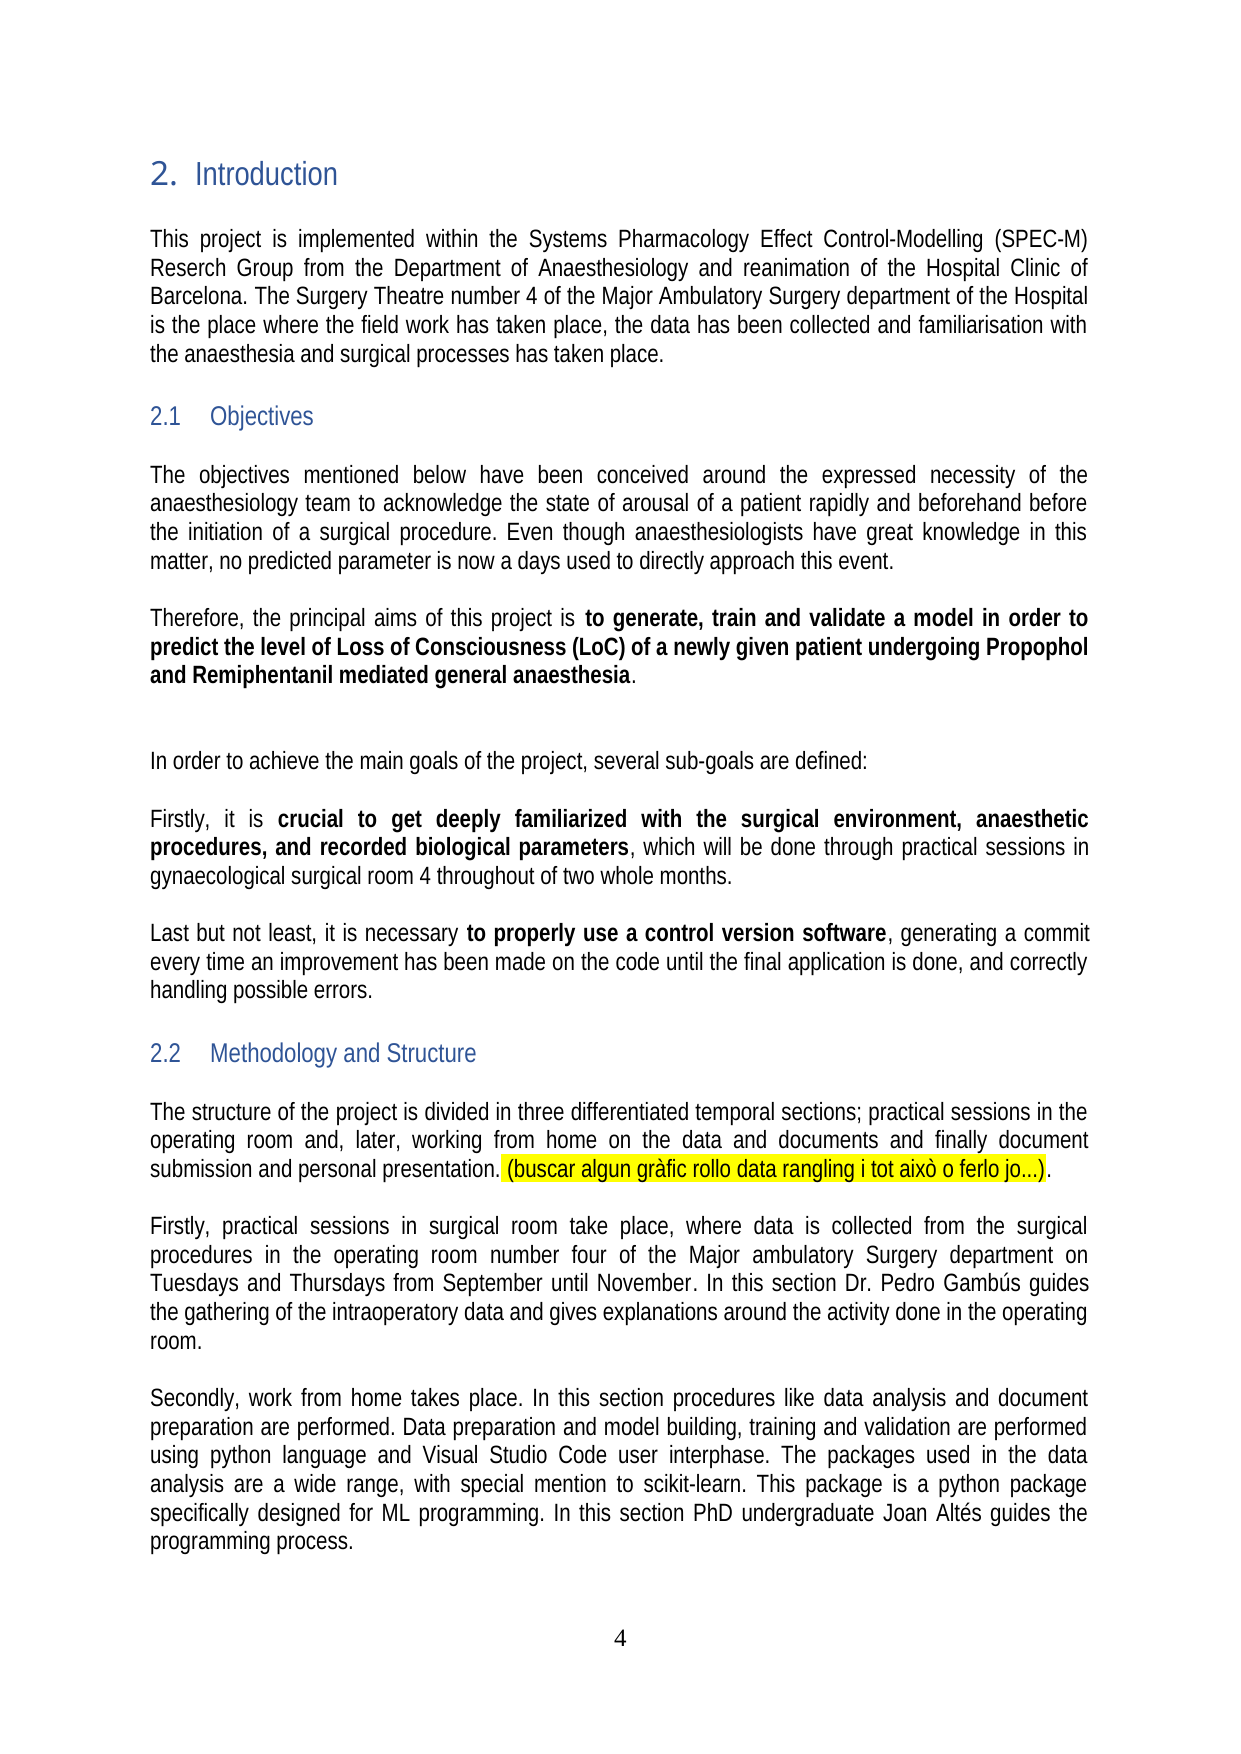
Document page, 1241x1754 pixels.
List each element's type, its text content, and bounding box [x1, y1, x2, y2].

text Therefore, the principal aims of this project is to generate, train and validate a model in order to predict the level of Loss of Consciousness (LoC) of a newly given patient undergoing Propophol and Remiphentanil mediated general anaesthesia. [150, 603, 1090, 689]
text Last but not least, it is necessary to properly use a control version software, generating a commit every time an improvement has been made on the code until the final application is done, and correctly handling possible errors. [150, 918, 1090, 1004]
text The structure of the project is divided in three differentiated temporal sections; practical sessions in the operating room and, later, working from home on the data and documents and finally document submission and personal presentation. (buscar algun gràfic rollo data rangling i tot això o ferlo jo...). [150, 1097, 1090, 1182]
subtitle Introduction [150, 150, 1090, 195]
text This project is implemented within the Systems Pharmacology Effect Control-Modelling (SPEC-M) Reserch Group from the Department of Anaesthesiology and reanimation of the Hospital Clinic of Barcelona. The Surgery Theatre number 4 of the Major Ambulatory Surgery department of the Hospital is the place where the field work has taken place, the data has been collected and familiarisation with the anaesthesia and surgical processes has taken place. [150, 224, 1090, 367]
subtitle Methodology and Structure [150, 1037, 1090, 1068]
text In order to achieve the main goals of the project, several sub-goals are defined: [150, 746, 1090, 775]
text Firstly, practical sessions in surgical room take place, where data is collected from the surgical procedures in the operating room number four of the Major ambulatory Surgery department on Tuesdays and Thursdays from September until November. In this section Dr. Pedro Gambús guides the gathering of the intraoperatory data and gives explanations around the activity done in the operating room. [150, 1211, 1090, 1354]
text The objectives mentioned below have been conceived around the expressed necessity of the anaesthesiology team to acknowledge the state of arousal of a patient rapidly and beforehand before the initiation of a surgical procedure. Even though anaesthesiologists have great knowledge in this matter, no predicted parameter is now a days used to directly approach this event. [150, 460, 1090, 574]
subtitle Objectives [150, 400, 1090, 431]
text Firstly, it is crucial to get deeply familiarized with the surgical environment, anaesthetic procedures, and recorded biological parameters, which will be done through practical sessions in gynaecological surgical room 4 throughout of two whole months. [150, 803, 1090, 889]
